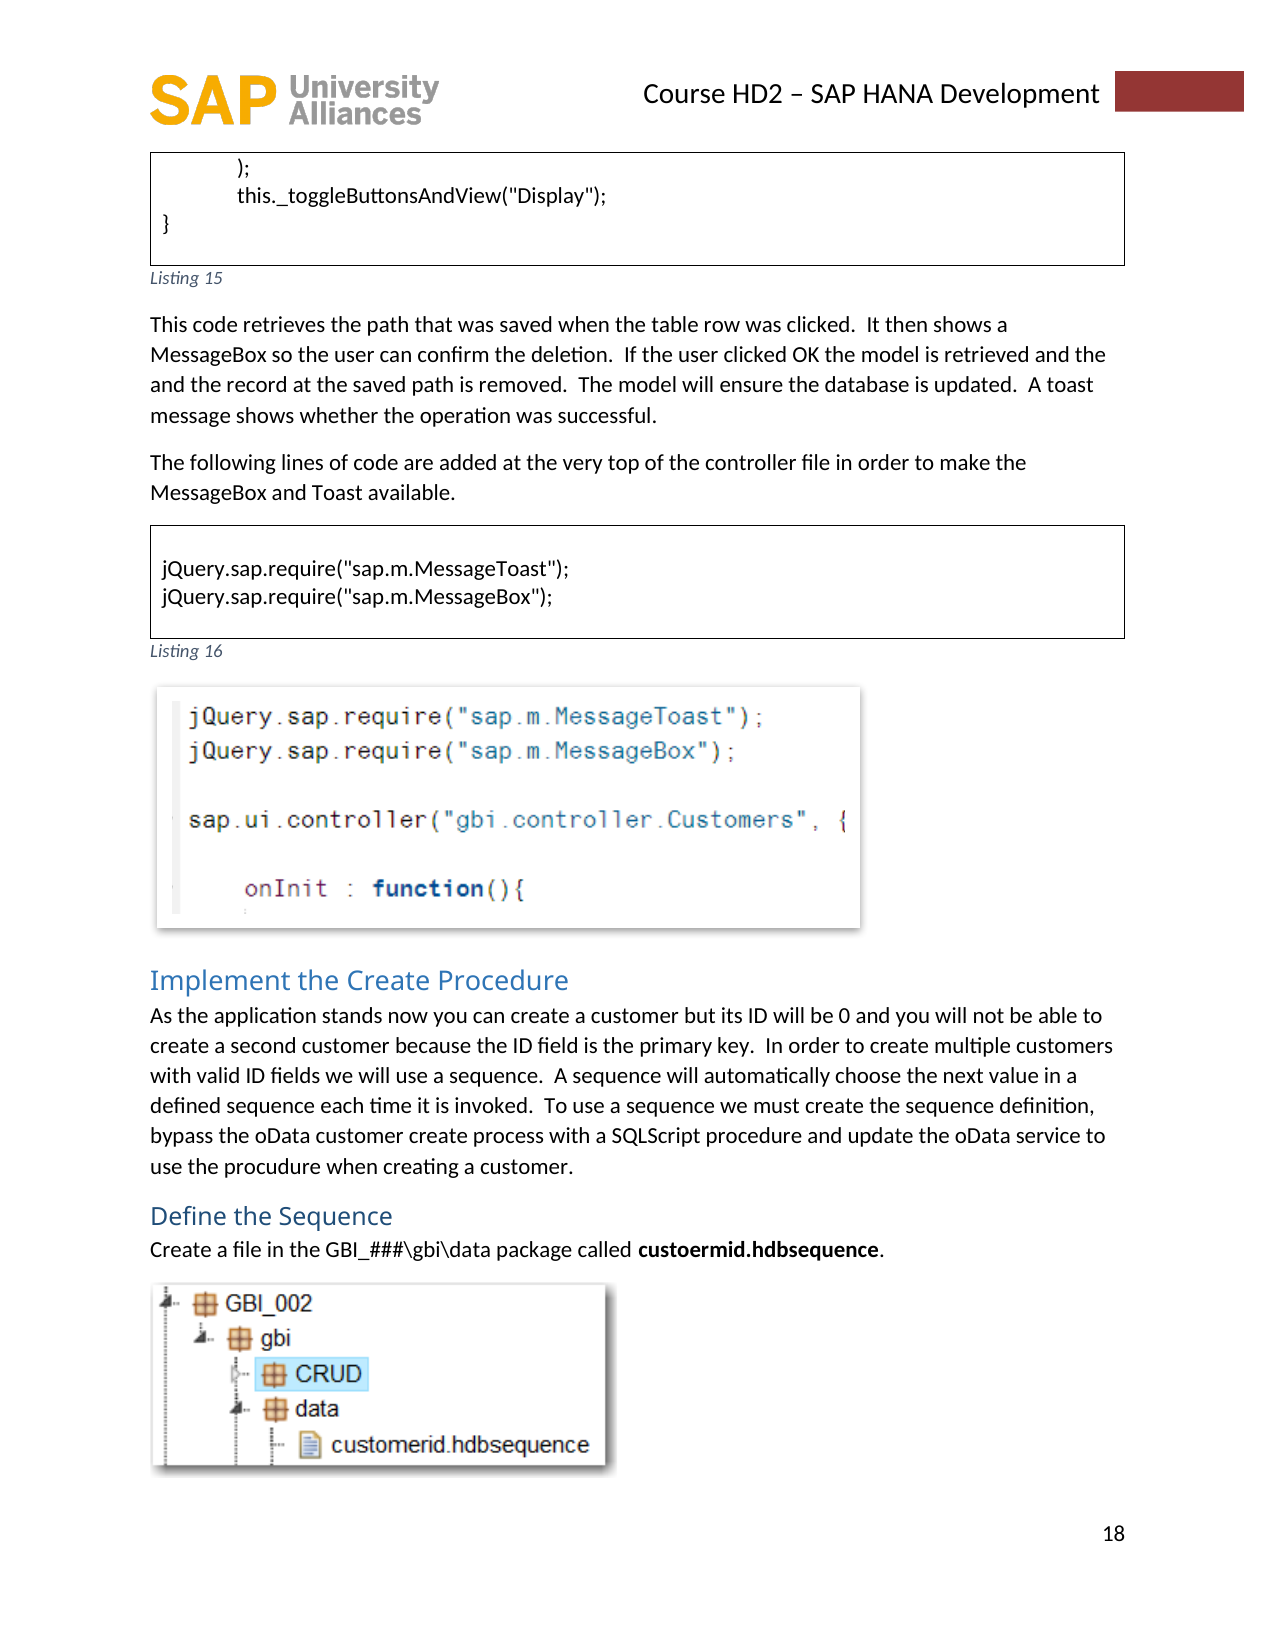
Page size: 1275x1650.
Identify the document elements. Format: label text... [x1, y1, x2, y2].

picture [150, 75, 440, 125]
subtitle Define the Sequence [150, 1199, 1125, 1233]
picture [172, 701, 845, 914]
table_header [151, 153, 1124, 265]
text The following lines of code are added at the very top of the controller file in order to make the MessageBox and Toast available. [150, 448, 1125, 506]
text Create a file in the GBI_###\gbi\data package called custoermid.hdbsequence. [150, 1235, 1125, 1263]
picture [150, 1282, 618, 1478]
subtitle Implement the Create Procedure [150, 961, 1125, 998]
text As the application stands now you can create a customer but its ID will be 0 and you will not be able to create a second customer because the ID field is the primary key. In order to create multiple customers with valid ID fields we will use a sequence. A sequence will automatically choose the next value in a defined sequence each time it is invoked. To use a sequence we must create the sequence definition, bypass the oData customer create process with a SQLScript procedure and update the oData service to use the procudure when creating a customer. [150, 1001, 1125, 1180]
table_header jQuery.sap.require("sap.m.MessageToast"); jQuery.sap.require("sap.m.MessageBox"); [151, 526, 1124, 638]
text This code retrieves the path that was saved when the table row was clicked. It then shows a MessageBox so the user can confirm the deletion. If the user clicked OK the model is retrieved and the and the record at the saved path is removed. The model will ensure the database is updated. A toast message shows whether the operation was successful. [150, 310, 1125, 429]
